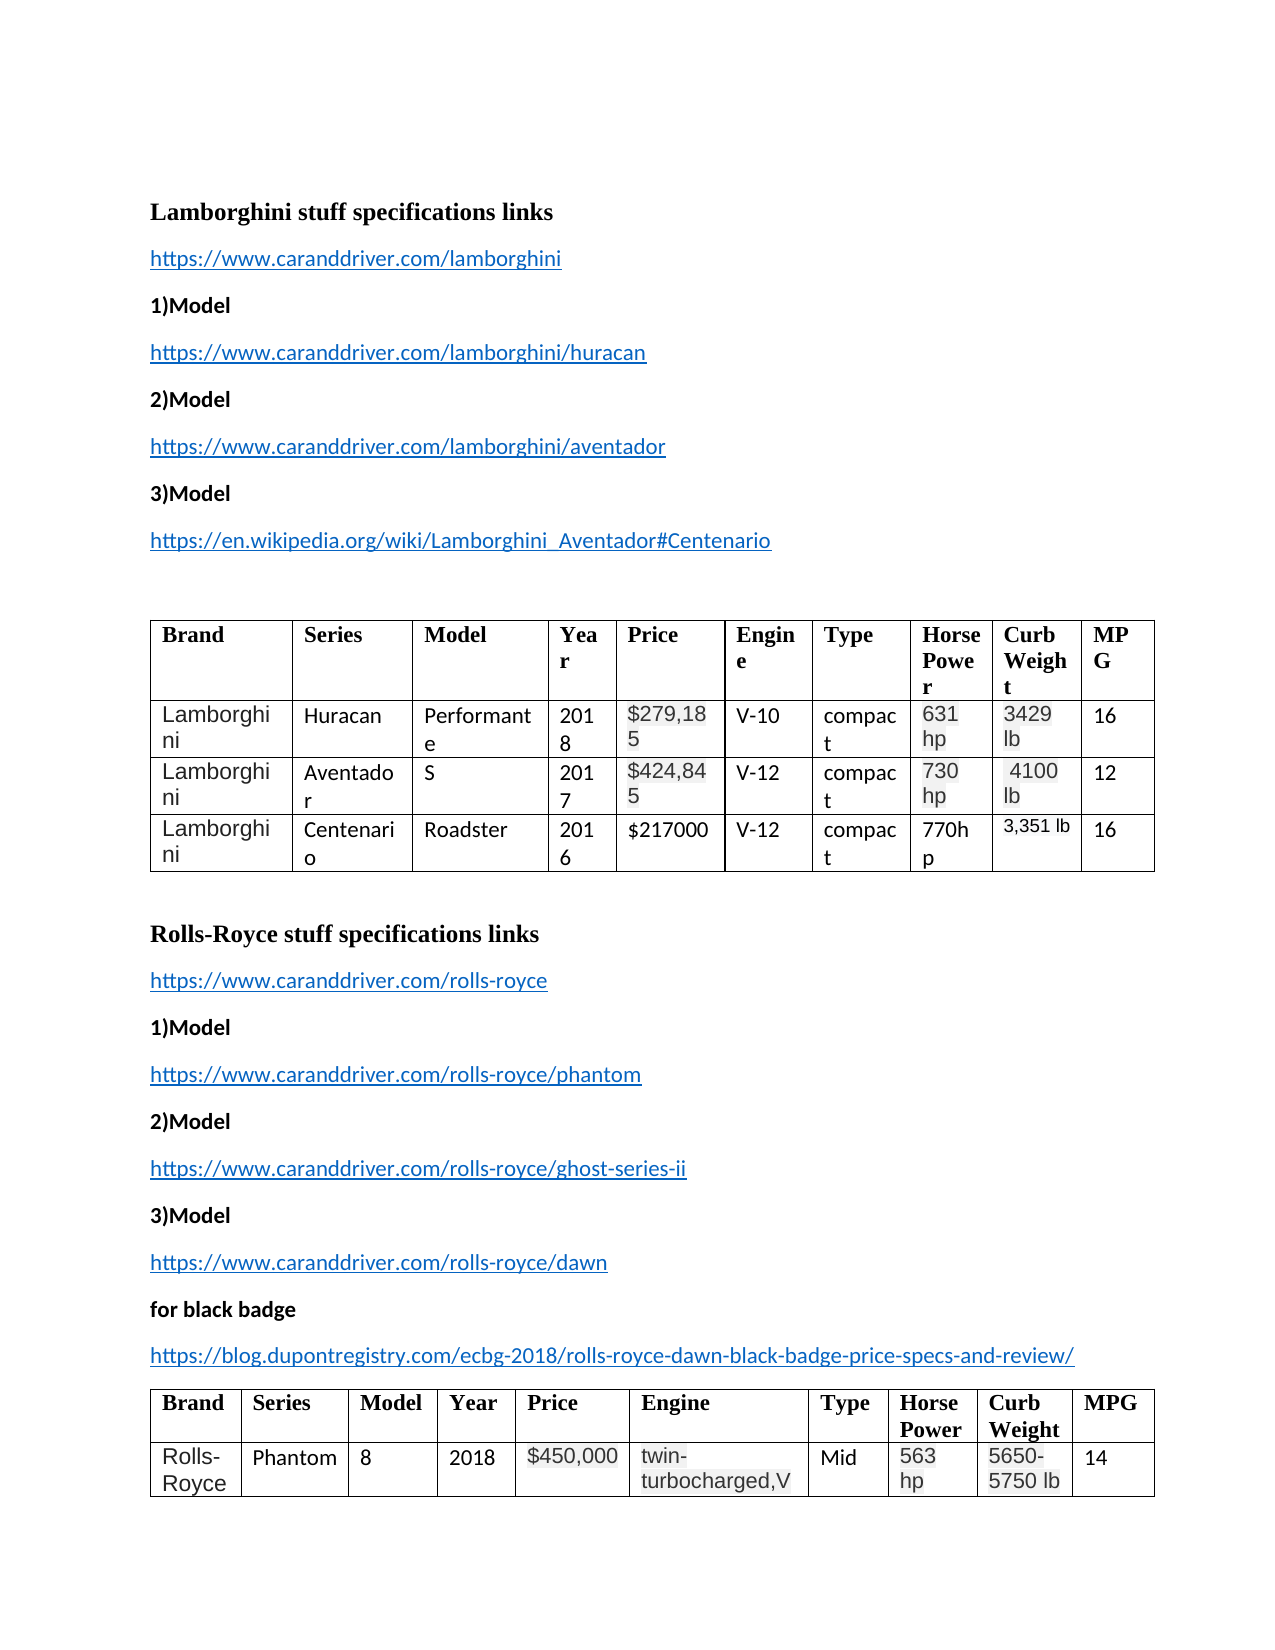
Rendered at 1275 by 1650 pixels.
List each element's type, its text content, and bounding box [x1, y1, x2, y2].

table_cell V-12 [726, 815, 812, 871]
table_cell S [413, 758, 548, 814]
text for black badge [150, 1295, 1125, 1323]
table_cell $279,185 [617, 701, 724, 757]
table_cell Lamborghini [151, 815, 292, 871]
table_cell V-12 [726, 758, 812, 814]
table_header Type [809, 1390, 888, 1442]
text https://www.caranddriver.com/rolls-royce/ghost-series-ii [150, 1154, 1125, 1182]
table_header Engine [726, 621, 812, 700]
table_header Curb Weight [993, 621, 1081, 700]
table_cell 5650-5750 lb [978, 1443, 1072, 1496]
table_header MPG [1073, 1390, 1154, 1442]
table_cell $450,000 [516, 1443, 629, 1496]
table_header Year [438, 1390, 515, 1442]
table_cell $217000 [617, 815, 724, 871]
table_cell $424,845 [617, 758, 724, 814]
table_cell 16 [1082, 701, 1154, 757]
table_header Series [293, 621, 412, 700]
table_cell Centenario [293, 815, 412, 871]
text 1)Model [150, 291, 1125, 319]
table_header Brand [151, 621, 292, 700]
text 3)Model [150, 1201, 1125, 1229]
table_header Engine [630, 1390, 808, 1442]
table_cell Mid size [809, 1443, 888, 1496]
table_cell 770hp [911, 815, 992, 871]
text 3)Model [150, 479, 1125, 507]
table_cell 2017 [549, 758, 616, 814]
text https://www.caranddriver.com/lamborghini/huracan [150, 338, 1125, 366]
table_cell 8 [349, 1443, 437, 1496]
table_cell Lamborghini [151, 701, 292, 757]
table_header Model [413, 621, 548, 700]
table_header Price [516, 1390, 629, 1442]
text https://en.wikipedia.org/wiki/Lamborghini_Aventador#Centenario [150, 526, 1125, 554]
text 1)Model [150, 1013, 1125, 1041]
table_cell compact [813, 701, 910, 757]
text 2)Model [150, 1107, 1125, 1135]
table_cell Phantom [242, 1443, 348, 1496]
table_cell 4100 lb [993, 758, 1081, 814]
text https://www.caranddriver.com/lamborghini [150, 244, 1125, 273]
table_cell 3429 lb [993, 701, 1081, 757]
text https://www.caranddriver.com/rolls-royce [150, 967, 1125, 994]
table_cell Aventador [293, 758, 412, 814]
text Rolls-Royce stuff specifications links [150, 919, 1125, 948]
table_cell Performante [413, 701, 548, 757]
table_cell 16 [1082, 815, 1154, 871]
table_header Series [242, 1390, 348, 1442]
table_header Curb Weight [978, 1390, 1072, 1442]
table_cell compact [813, 758, 910, 814]
table_cell compact [813, 815, 910, 871]
table_cell 2018 [549, 701, 616, 757]
table_cell Huracan [293, 701, 412, 757]
table_cell 730 hp [911, 758, 992, 814]
table_cell 2018 [438, 1443, 515, 1496]
table_cell 3,351 lb [993, 815, 1081, 871]
table_cell 631 hp [911, 701, 992, 757]
text https://www.caranddriver.com/lamborghini/aventador [150, 432, 1125, 460]
table_header MPG [1082, 621, 1154, 700]
table_cell 12 [1082, 758, 1154, 814]
table_cell 563 hp [889, 1443, 977, 1496]
table_header Brand [151, 1390, 241, 1442]
table_cell 14 [1073, 1443, 1154, 1496]
table_header Type [813, 621, 910, 700]
table_header Price [617, 621, 724, 700]
text https://blog.dupontregistry.com/ecbg-2018/rolls-royce-dawn-black-badge-price-specs-and-review/ [150, 1342, 1125, 1369]
table_cell V-10 [726, 701, 812, 757]
table_cell Lamborghini [151, 758, 292, 814]
table_header Horse Power [911, 621, 992, 700]
table_header Model [349, 1390, 437, 1442]
table_header Horse Power [889, 1390, 977, 1442]
table_cell 2016 [549, 815, 616, 871]
table_header Year [549, 621, 616, 700]
table_cell Rolls-Royce [151, 1443, 241, 1496]
text https://www.caranddriver.com/rolls-royce/dawn [150, 1248, 1125, 1276]
table_cell twin-turbocharged,V-12 [630, 1443, 808, 1496]
text Lamborghini stuff specifications links [150, 197, 1125, 226]
table_cell Roadster [413, 815, 548, 871]
text https://www.caranddriver.com/rolls-royce/phantom [150, 1060, 1125, 1088]
text 2)Model [150, 385, 1125, 413]
